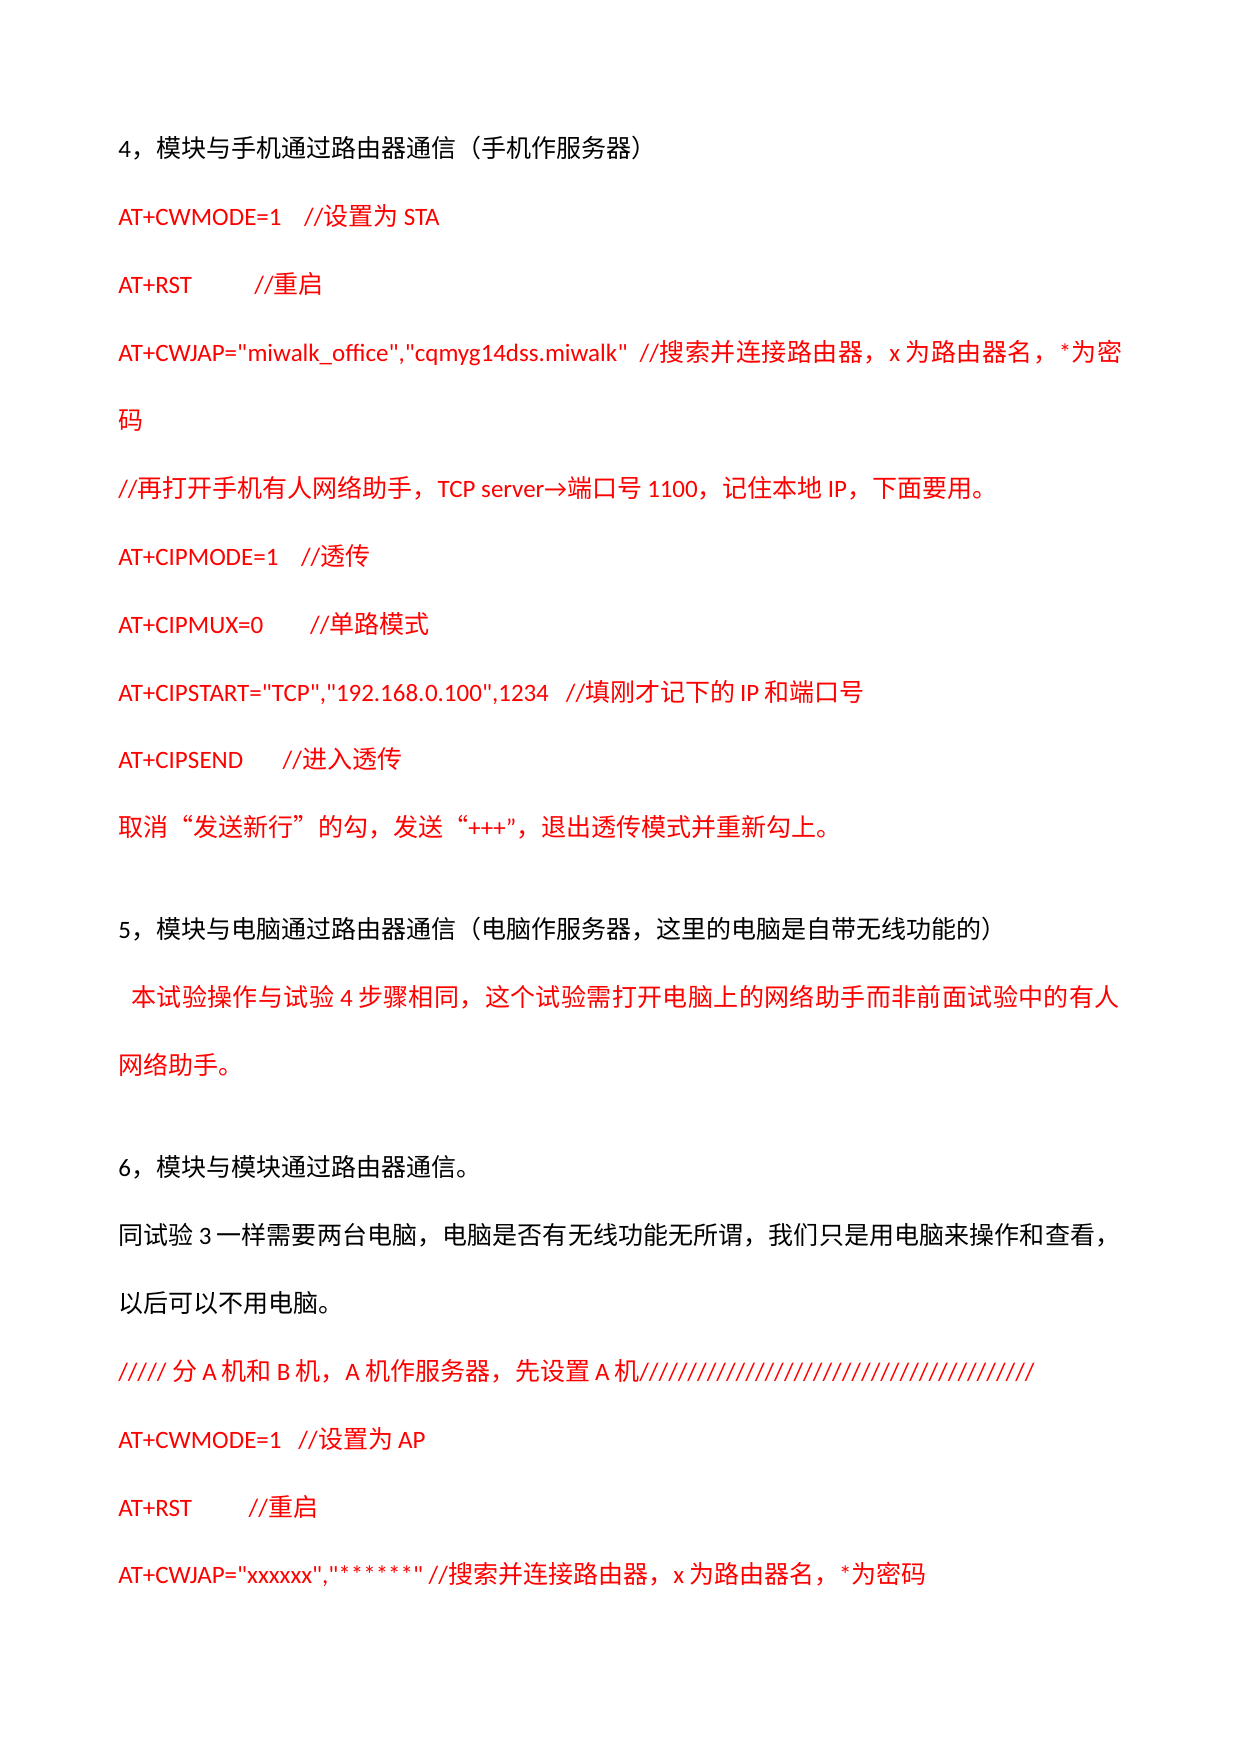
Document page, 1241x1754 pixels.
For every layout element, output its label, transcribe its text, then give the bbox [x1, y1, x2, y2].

text AT+CIPSTART="TCP","192.168.0.100",1234 //填刚才记下的IP和端口号 [118, 656, 1122, 724]
text AT+CWJAP="xxxxxx","******" //搜索并连接路由器，x为路由器名，*为密码 [118, 1539, 1122, 1607]
text 同试验3一样需要两台电脑，电脑是否有无线功能无所谓，我们只是用电脑来操作和查看，以后可以不用电脑。 [118, 1199, 1122, 1335]
text AT+RST //重启 [118, 1471, 1122, 1539]
text AT+CWJAP="miwalk_office","cqmyg14dss.miwalk" //搜索并连接路由器，x为路由器名，*为密码 [118, 317, 1122, 452]
text 6，模块与模块通过路由器通信。 [118, 1132, 1122, 1199]
text ///// 分A机和B机，A机作服务器，先设置A机///////////////////////////////////////// [118, 1335, 1122, 1403]
text 取消“发送新行”的勾，发送“+++”，退出透传模式并重新勾上。 [118, 792, 1122, 860]
text 5，模块与电脑通过路由器通信（电脑作服务器，这里的电脑是自带无线功能的） [118, 894, 1122, 962]
text 4，模块与手机通过路由器通信（手机作服务器） [118, 113, 1122, 181]
text AT+CIPSEND //进入透传 [118, 724, 1122, 792]
text AT+CWMODE=1 //设置为STA [118, 181, 1122, 249]
text AT+CIPMODE=1 //透传 [118, 520, 1122, 588]
text AT+RST //重启 [118, 249, 1122, 317]
text AT+CIPMUX=0 //单路模式 [118, 588, 1122, 656]
text //再打开手机有人网络助手，TCP server→端口号1100，记住本地IP，下面要用。 [118, 452, 1122, 520]
text AT+CWMODE=1 //设置为AP [118, 1403, 1122, 1471]
text 本试验操作与试验4步骤相同，这个试验需打开电脑上的网络助手而非前面试验中的有人网络助手。 [118, 962, 1122, 1098]
